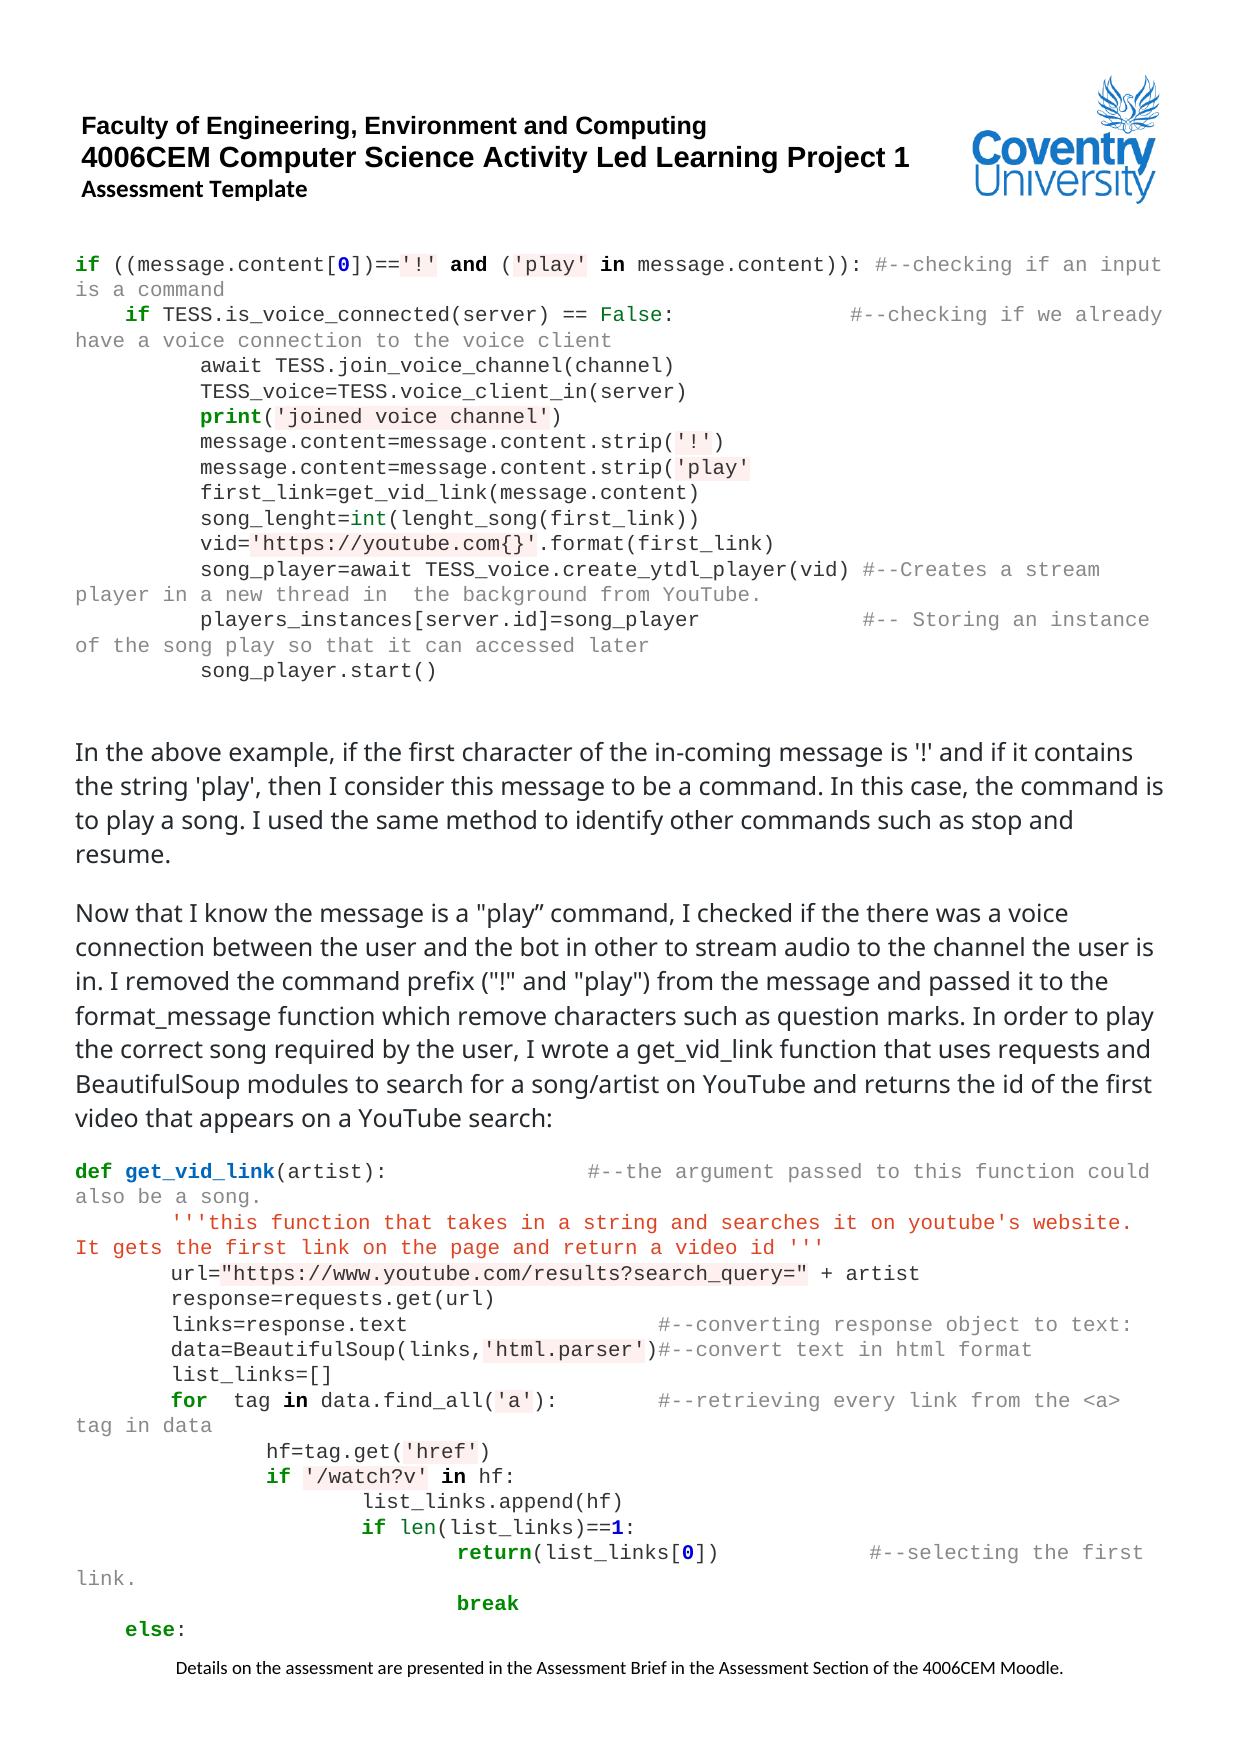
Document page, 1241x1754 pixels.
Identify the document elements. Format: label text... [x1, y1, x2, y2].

text players_instances[server.id]=song_player #-- Storing an instance of the song play so that it can accessed later [75, 608, 1165, 658]
text list_links=[] [75, 1363, 1165, 1388]
text if TESS.is_voice_connected(server) == False: #--checking if we already have a voice connection to the voice client [75, 303, 1165, 353]
text song_lenght=int(lenght_song(first_link)) [75, 506, 1165, 531]
text if ((message.content[0])=='!' and ('play' in message.content)): #--checking if an input is a command [75, 252, 1165, 303]
text vid='https://youtube.com{}'.format(first_link) [75, 531, 1165, 557]
text await TESS.join_voice_channel(channel) [75, 353, 1165, 379]
text In the above example, if the first character of the in-coming message is '!' and if it contains the string 'play', then I consider this message to be a command. In this case, the command is to play a song. I used the same method to identify other commands such as stop and resume. [75, 735, 1165, 871]
text if len(list_links)==1: [75, 1515, 1165, 1541]
text print('joined voice channel') [75, 404, 1165, 430]
text first_link=get_vid_link(message.content) [75, 481, 1165, 506]
text hf=tag.get('href') [75, 1439, 1165, 1464]
text data=BeautifulSoup(links,'html.parser')#--convert text in html format [75, 1337, 1165, 1363]
text break [75, 1591, 1165, 1617]
text links=response.text #--converting response object to text: [75, 1312, 1165, 1337]
text if '/watch?v' in hf: [75, 1464, 1165, 1490]
text url="https://www.youtube.com/results?search_query=" + artist [75, 1261, 1165, 1286]
text return(list_links[0]) #--selecting the first link. [75, 1541, 1165, 1591]
text song_player=await TESS_voice.create_ytdl_player(vid) #--Creates a stream player in a new thread in the background from YouTube. [75, 557, 1165, 608]
text def get_vid_link(artist): #--the argument passed to this function could also be a song. [75, 1159, 1165, 1210]
text '''this function that takes in a string and searches it on youtube's website. It gets the first link on the page and return a video id ''' [75, 1210, 1165, 1261]
text else: [75, 1617, 1165, 1642]
text response=requests.get(url) [75, 1286, 1165, 1312]
text Now that I know the message is a "play” command, I checked if the there was a voice connection between the user and the bot in other to stream audio to the channel the user is in. I removed the command prefix ("!" and "play") from the message and passed it to the format_message function which remove characters such as question marks. In order to play the correct song required by the user, I wrote a get_vid_link function that uses requests and BeautifulSoup modules to search for a song/artist on YouTube and returns the id of the first video that appears on a YouTube search: [75, 896, 1165, 1134]
text song_player.start() [75, 658, 1165, 684]
text for tag in data.find_all('a'): #--retrieving every link from the <a> tag in data [75, 1388, 1165, 1439]
text TESS_voice=TESS.voice_client_in(server) [75, 379, 1165, 404]
picture [972, 75, 1160, 204]
text message.content=message.content.strip('!') [75, 430, 1165, 455]
text message.content=message.content.strip('play' [75, 455, 1165, 481]
text list_links.append(hf) [75, 1490, 1165, 1515]
